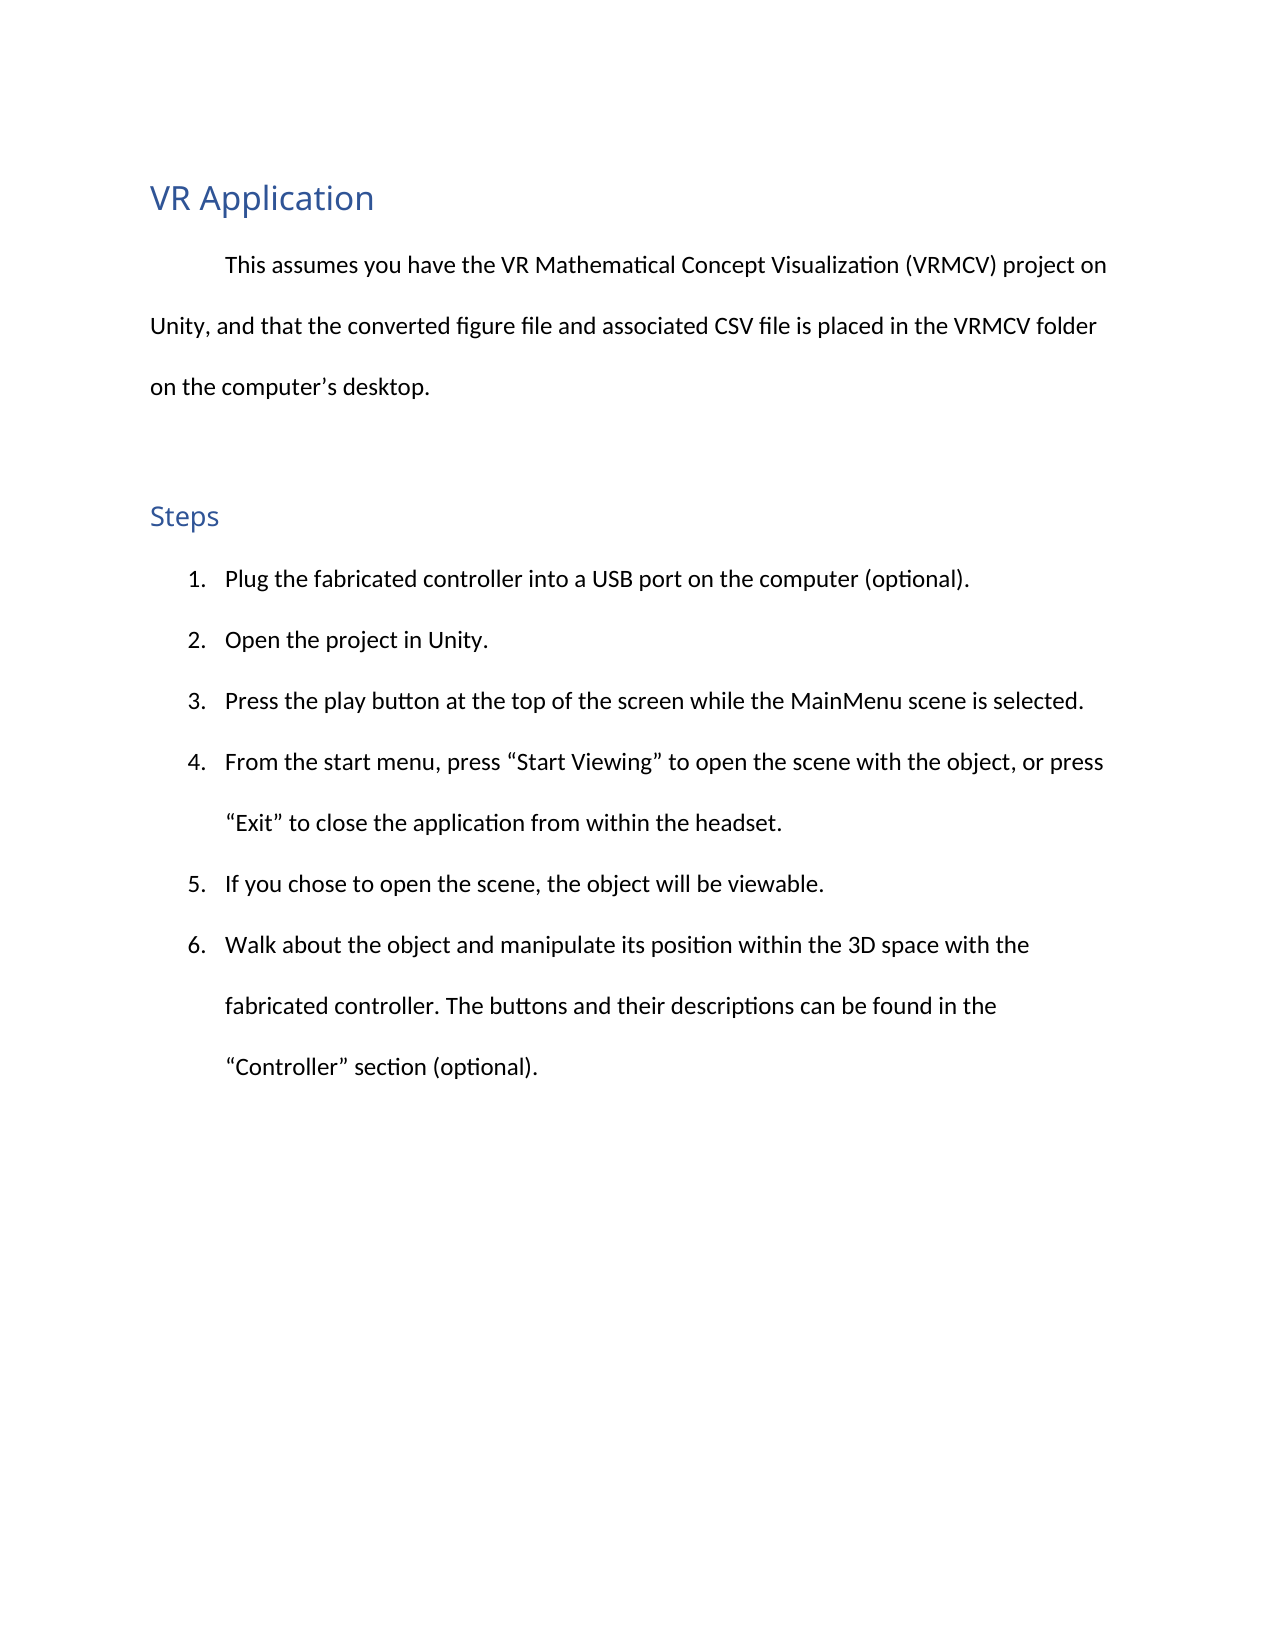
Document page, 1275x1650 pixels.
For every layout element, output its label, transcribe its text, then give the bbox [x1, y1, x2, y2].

list If you chose to open the scene, the object will be viewable. [187, 868, 1125, 899]
list Plug the fabricated controller into a USB port on the computer (optional). [187, 563, 1125, 594]
subtitle VR Application [150, 175, 1125, 220]
subtitle Steps [150, 497, 1125, 534]
list From the start menu, press “Start Viewing” to open the scene with the object, or press “Exit” to close the application from within the headset. [187, 746, 1125, 838]
list Open the project in Unity. [187, 624, 1125, 655]
list Walk about the object and manipulate its position within the 3D space with the fabricated controller. The buttons and their descriptions can be found in the “Controller” section (optional). [187, 929, 1125, 1082]
text This assumes you have the VR Mathematical Concept Visualization (VRMCV) project on Unity, and that the converted figure file and associated CSV file is placed in the VRMCV folder on the computer’s desktop. [150, 249, 1125, 402]
list Press the play button at the top of the screen while the MainMenu scene is selected. [187, 685, 1125, 716]
